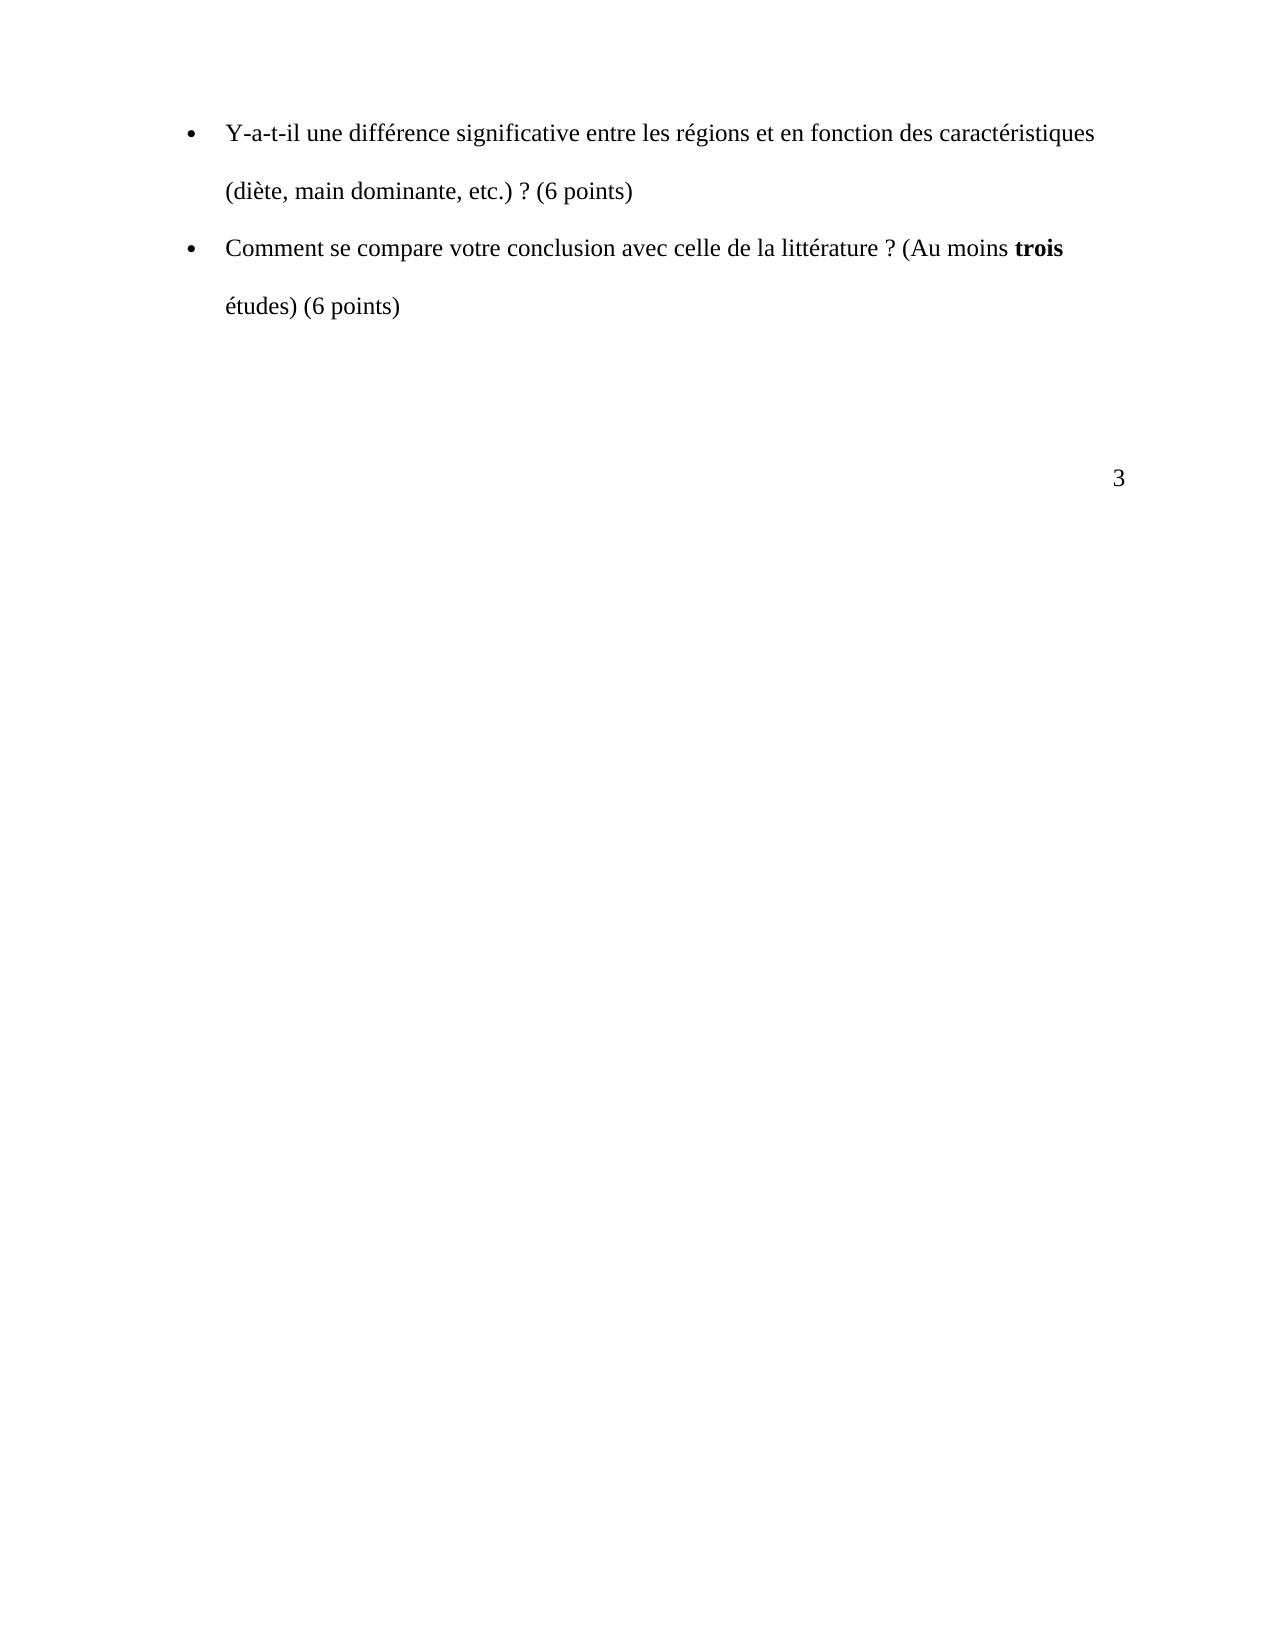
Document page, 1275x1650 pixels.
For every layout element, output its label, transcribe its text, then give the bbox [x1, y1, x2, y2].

text 3 [1113, 463, 1188, 491]
text études) (6 points) [225, 291, 1188, 319]
text · Comment se compare votre conclusion avec celle de la littérature ? (Au moins trois [188, 233, 1188, 262]
text · Y-a-t-il une différence significative entre les régions et en fonction des caractéristiques [188, 118, 1188, 147]
text (diète, main dominante, etc.) ? (6 points) [225, 176, 1188, 204]
